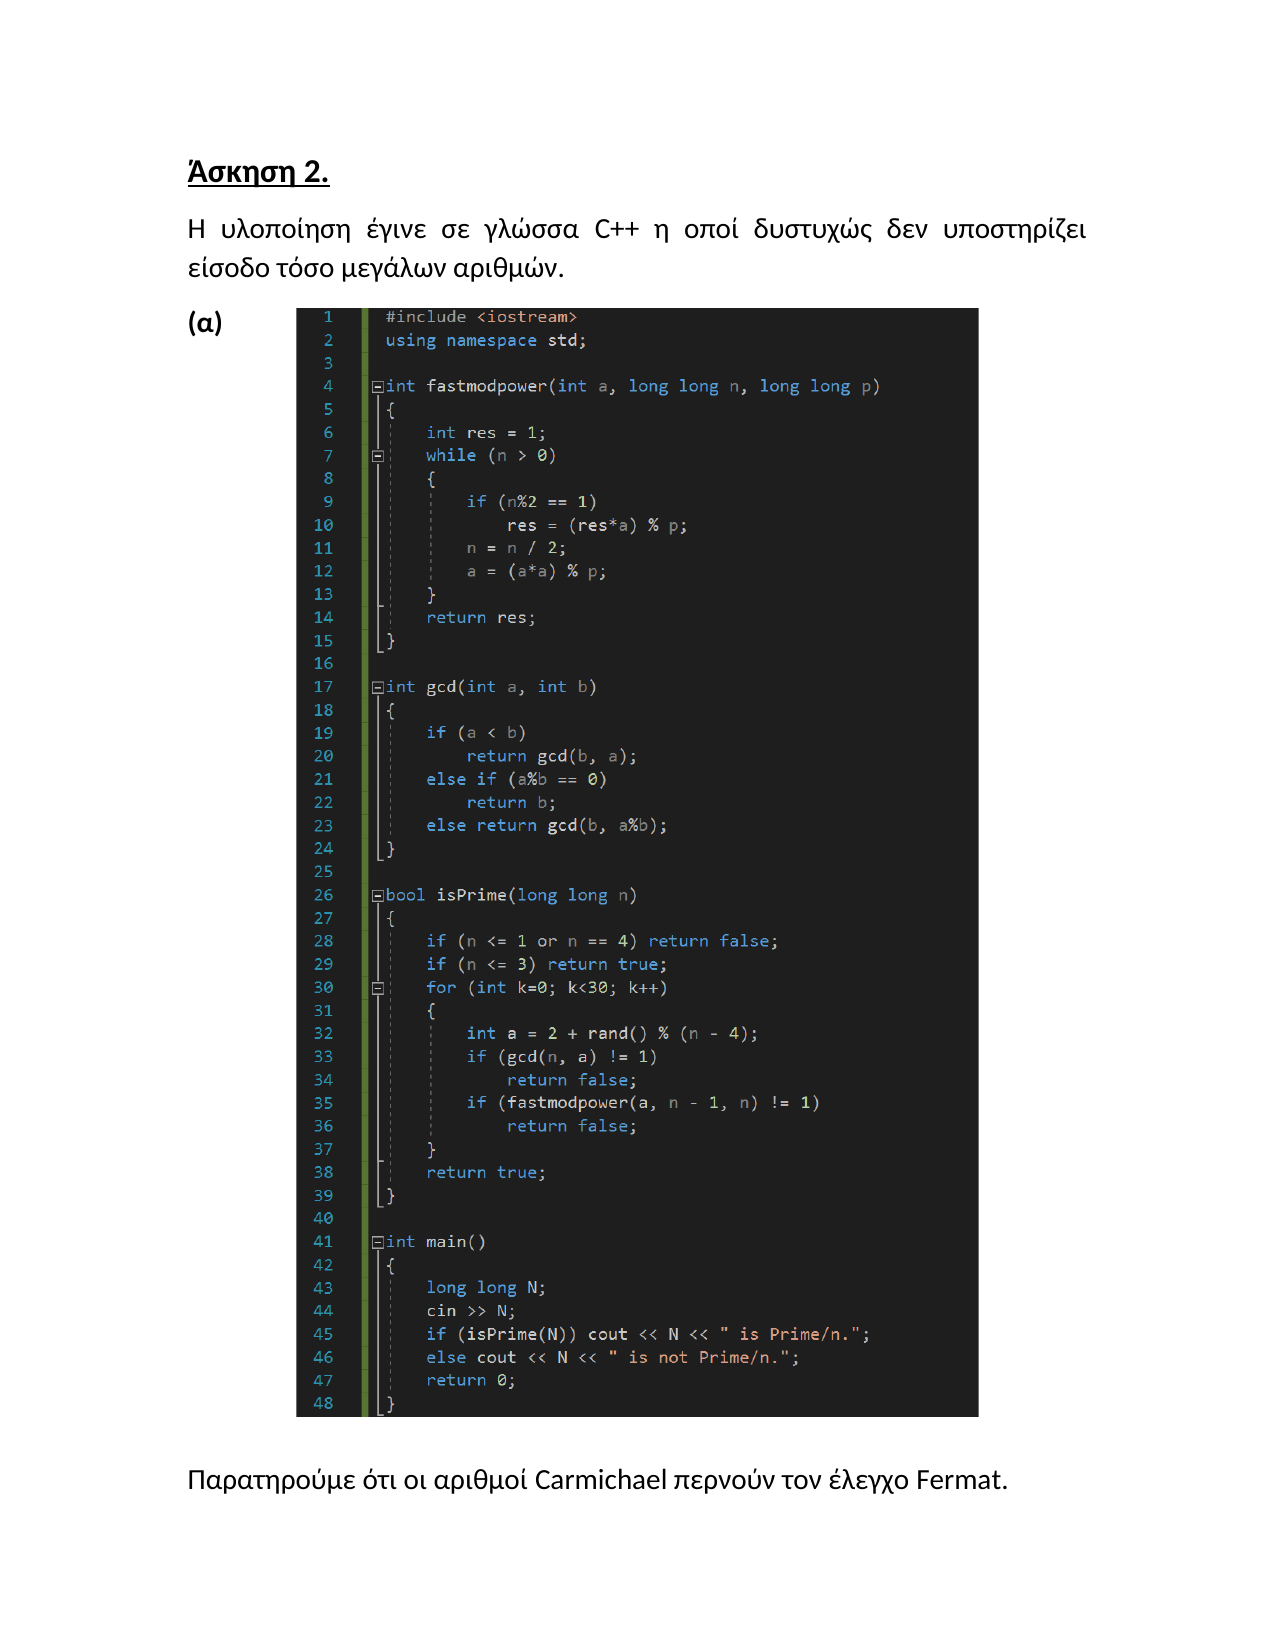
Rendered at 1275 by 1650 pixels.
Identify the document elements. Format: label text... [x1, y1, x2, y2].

picture [296, 340, 979, 1417]
text Άσκηση 2. [187, 150, 1087, 191]
text Η υλοποίηση έγινε σε γλώσσα C++ η οποί δυστυχώς δεν υποστηρίζει είσοδο τόσο μεγάλων αριθμών. [187, 211, 1087, 285]
text Παρατηρούμε ότι οι αριθμοί Carmichael περνούν τον έλεγχο Fermat. [187, 1461, 1087, 1497]
text (α) [187, 304, 1087, 340]
